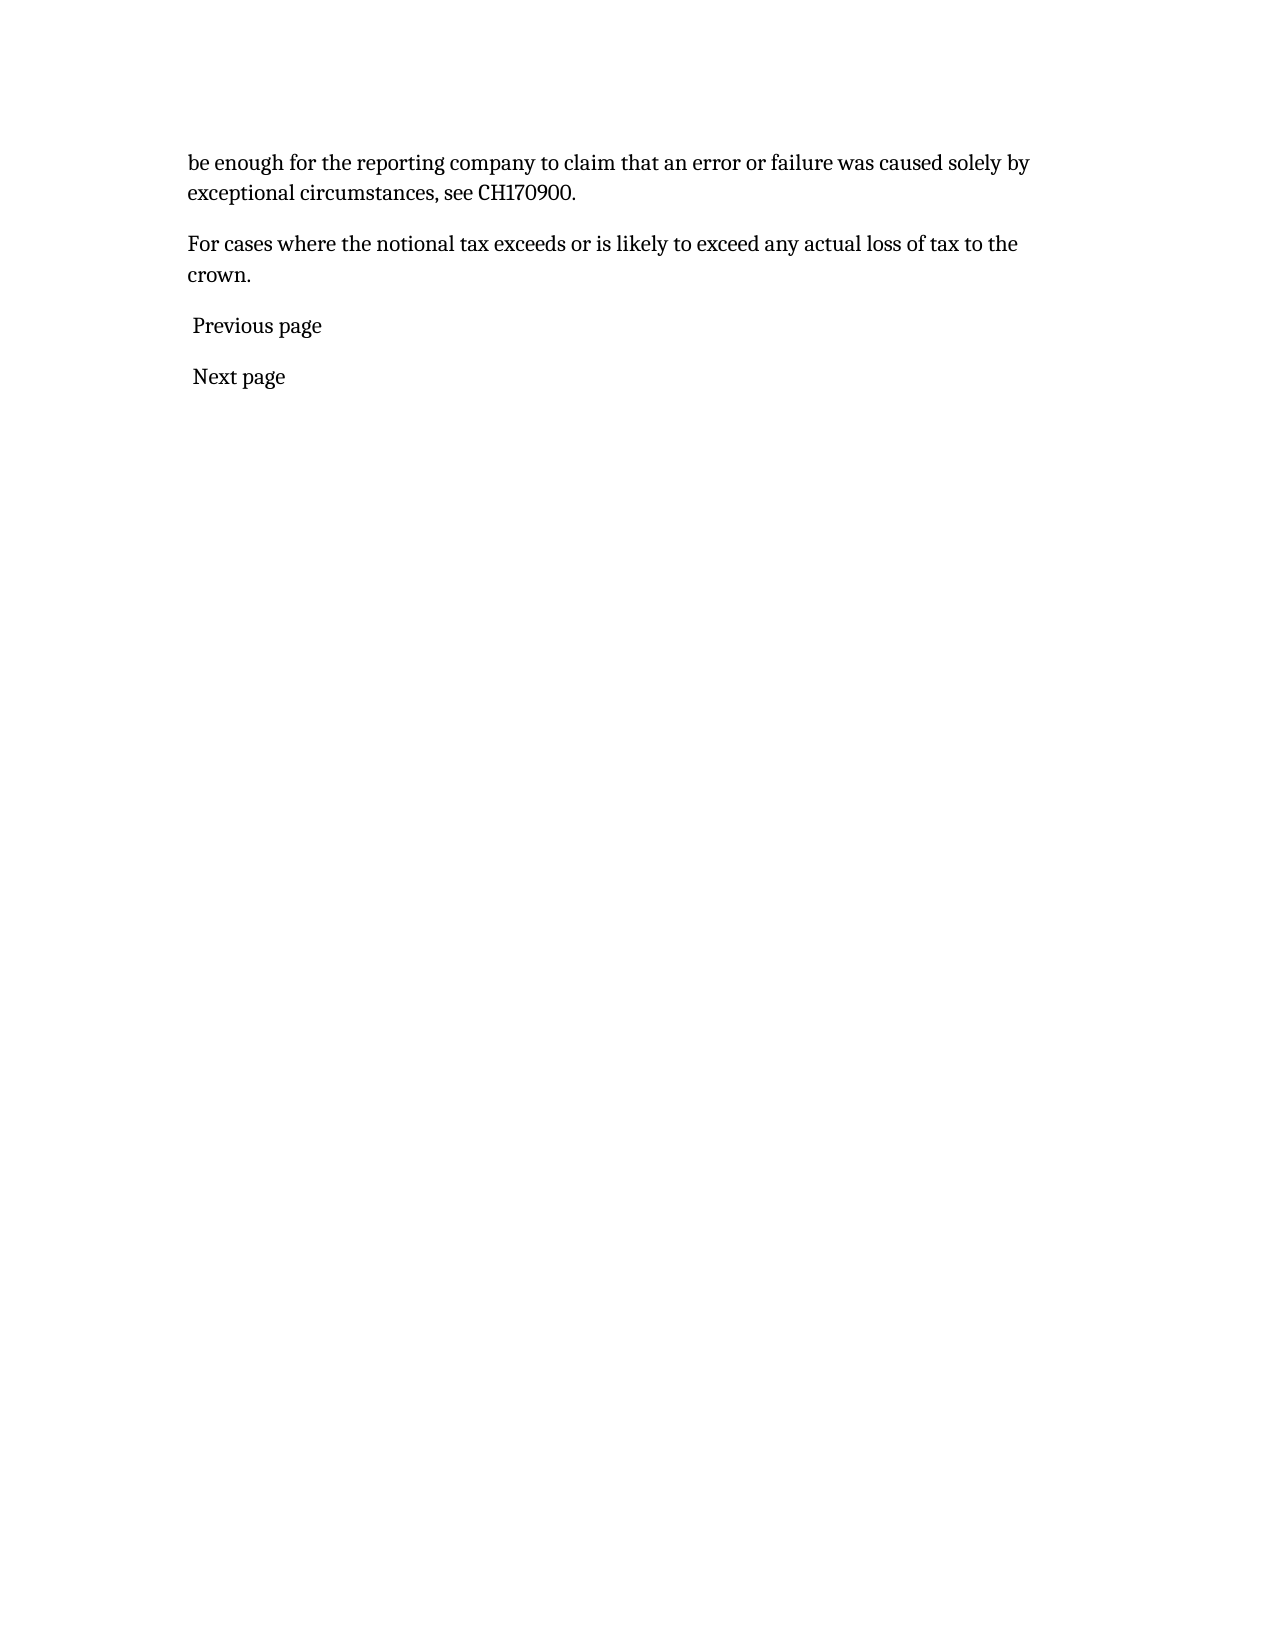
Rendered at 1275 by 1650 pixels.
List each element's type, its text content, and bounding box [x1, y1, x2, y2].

text Next page [187, 363, 1087, 390]
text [187, 150, 1087, 207]
text For cases where the notional tax exceeds or is likely to exceed any actual loss of tax to the crown. [187, 231, 1087, 288]
text Previous page [187, 312, 1087, 339]
